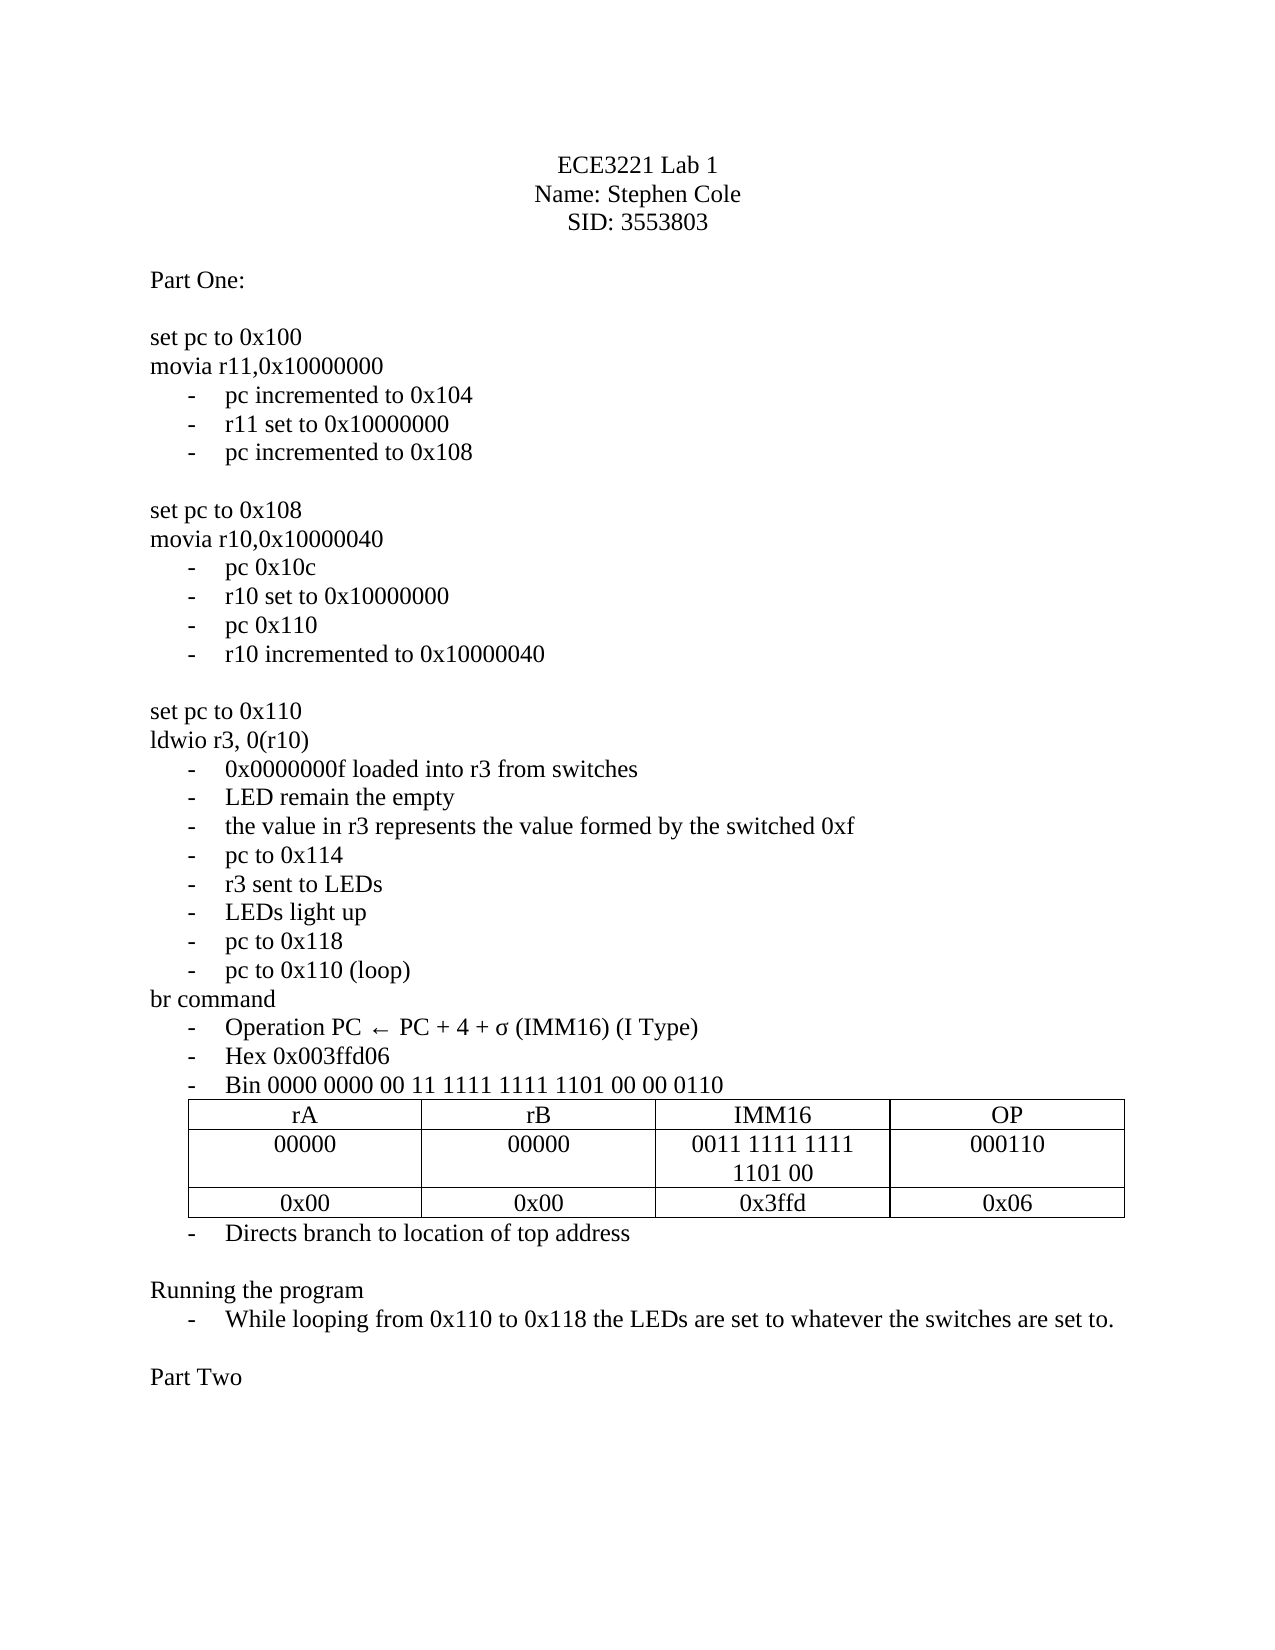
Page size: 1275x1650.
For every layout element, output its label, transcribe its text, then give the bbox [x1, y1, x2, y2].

text Name: Stephen Cole [150, 179, 1125, 207]
table_cell 0x00 [189, 1188, 421, 1217]
list pc to 0x114 [187, 840, 1125, 869]
text ldwio r3, 0(r10) [150, 725, 1125, 754]
table_header rB [422, 1100, 655, 1128]
table_cell 000110 [891, 1130, 1124, 1187]
table_cell 0x06 [891, 1188, 1124, 1217]
list pc incremented to 0x104 [187, 380, 1125, 409]
list LED remain the empty [187, 782, 1125, 811]
table_cell 0x00 [422, 1188, 655, 1217]
table_header rA [189, 1100, 421, 1128]
table_cell 00000 [422, 1130, 655, 1187]
text br command [150, 984, 1125, 1012]
text SID: 3553803 [150, 207, 1125, 236]
list r10 set to 0x10000000 [187, 581, 1125, 610]
list Operation PC ← PC + 4 + σ (IMM16) (I Type) [187, 1012, 1125, 1041]
text set pc to 0x110 [150, 696, 1125, 725]
table_header IMM16 [656, 1100, 889, 1128]
list Hex 0x003ffd06 [187, 1041, 1125, 1070]
table_cell 0011 1111 1111 1101 00 [656, 1130, 889, 1187]
text movia r10,0x10000040 [150, 524, 1125, 552]
list pc incremented to 0x108 [187, 437, 1125, 466]
table_cell 00000 [189, 1130, 421, 1187]
list the value in r3 represents the value formed by the switched 0xf [187, 811, 1125, 840]
list 0x0000000f loaded into r3 from switches [187, 754, 1125, 782]
list r3 sent to LEDs [187, 869, 1125, 897]
list r10 incremented to 0x10000040 [187, 639, 1125, 667]
list While looping from 0x110 to 0x118 the LEDs are set to whatever the switches are set to. [187, 1304, 1125, 1333]
list Directs branch to location of top address [187, 1218, 1125, 1247]
list Bin 0000 0000 00 11 1111 1111 1101 00 00 0110 [187, 1070, 1125, 1099]
text Part One: [150, 265, 1125, 294]
table_header OP [891, 1100, 1124, 1128]
text Part Two [150, 1362, 1125, 1390]
list pc 0x110 [187, 610, 1125, 639]
list pc 0x10c [187, 552, 1125, 581]
list r11 set to 0x10000000 [187, 409, 1125, 437]
list LEDs light up [187, 897, 1125, 926]
text set pc to 0x100 [150, 322, 1125, 351]
list pc to 0x118 [187, 926, 1125, 955]
text movia r11,0x10000000 [150, 351, 1125, 380]
text set pc to 0x108 [150, 495, 1125, 524]
table_cell 0x3ffd [656, 1188, 889, 1217]
text ECE3221 Lab 1 [150, 150, 1125, 179]
list pc to 0x110 (loop) [187, 955, 1125, 984]
text Running the program [150, 1275, 1125, 1304]
